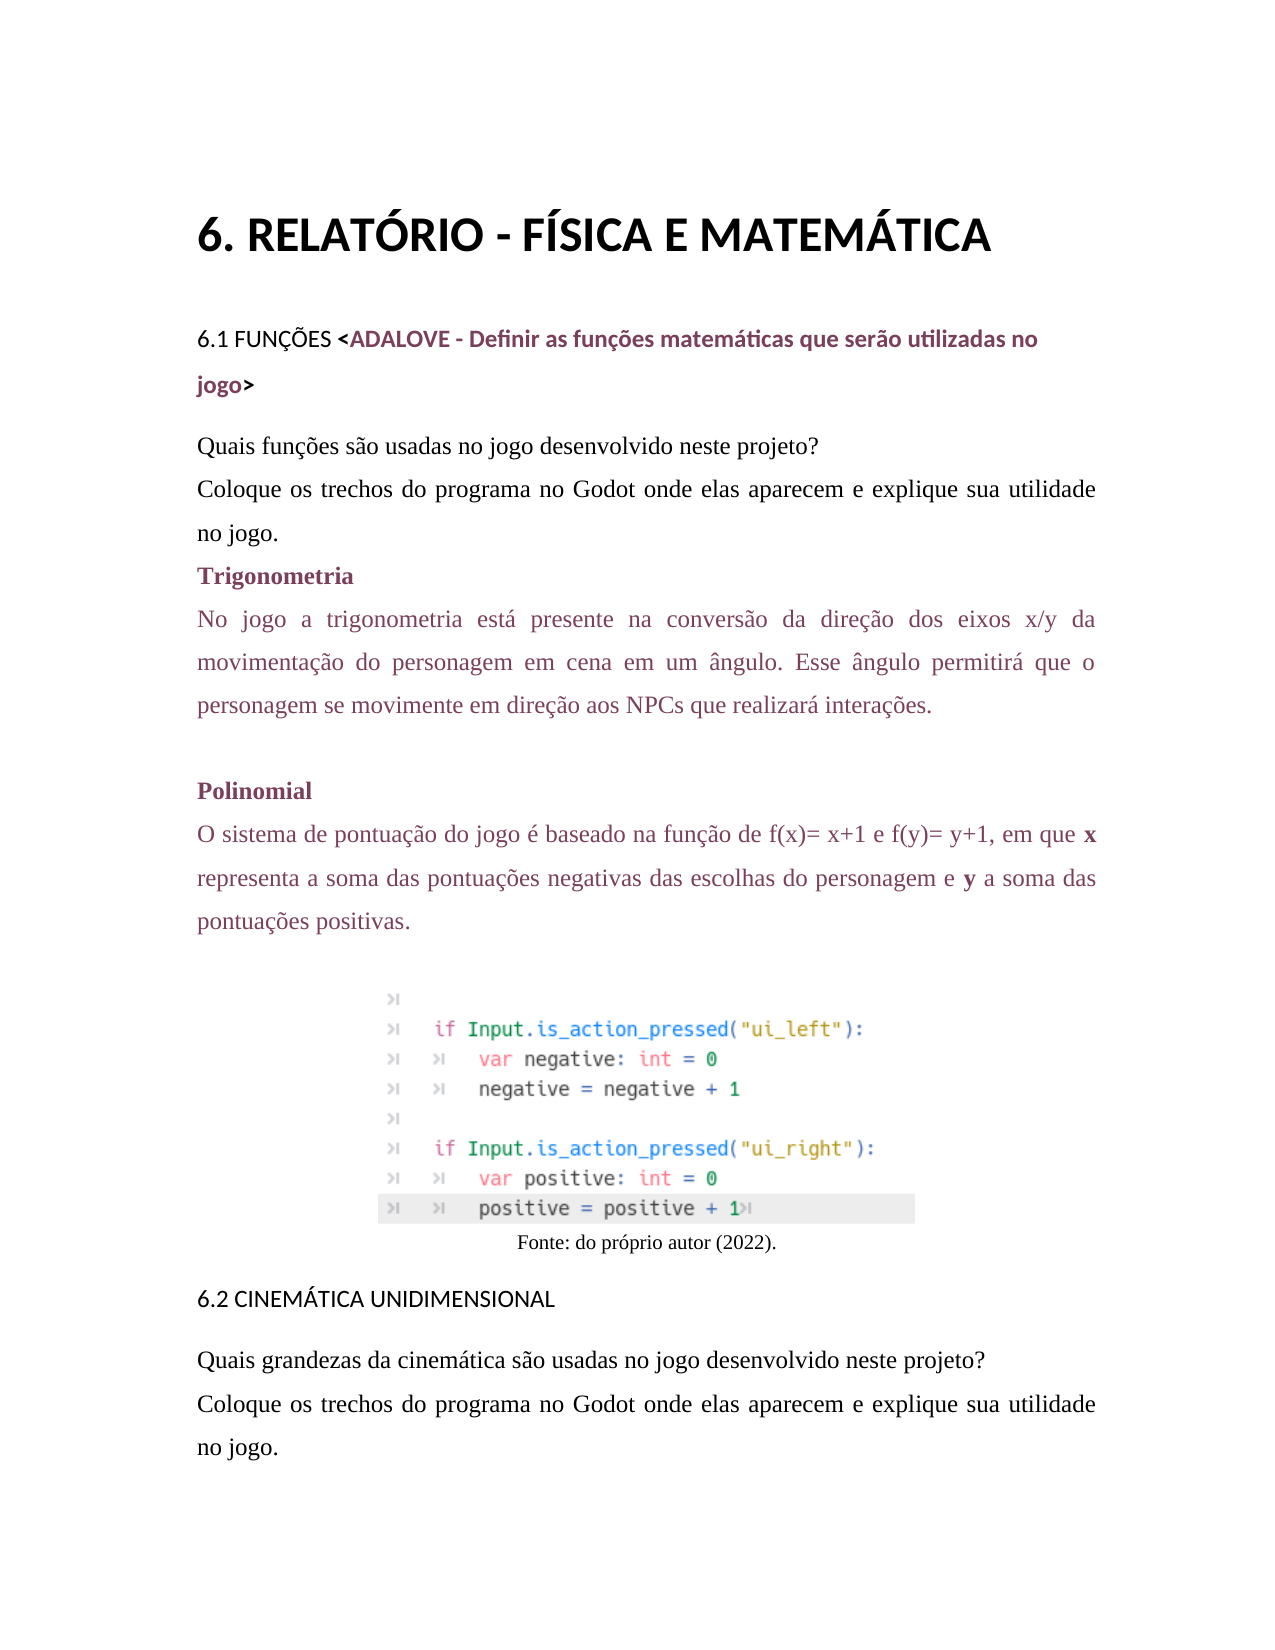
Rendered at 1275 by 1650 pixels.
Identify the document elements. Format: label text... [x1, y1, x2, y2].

text Quais funções são usadas no jogo desenvolvido neste projeto? [197, 431, 1096, 460]
text Quais grandezas da cinemática são usadas no jogo desenvolvido neste projeto? [197, 1346, 1096, 1374]
picture [378, 992, 915, 1231]
text Coloque os trechos do programa no Godot onde elas aparecem e explique sua utilidade no jogo. [197, 474, 1096, 546]
text No jogo a trigonometria está presente na conversão da direção dos eixos x/y da movimentação do personagem em cena em um ângulo. Esse ângulo permitirá que o personagem se movimente em direção aos NPCs que realizará interações. [197, 604, 1096, 719]
text Coloque os trechos do programa no Godot onde elas aparecem e explique sua utilidade no jogo. [197, 1389, 1096, 1461]
subtitle 6.2 CINEMÁTICA UNIDIMENSIONAL [197, 1283, 1096, 1314]
text Polinomial O sistema de pontuação do jogo é baseado na função de f(x)= x+1 e f(y)= y+1, em que x representa a soma das pontuações negativas das escolhas do personagem e y a soma das pontuações positivas. [197, 776, 1096, 934]
subtitle 6.1 FUNÇÕES <ADALOVE - Definir as funções matemáticas que serão utilizadas no jogo> [197, 323, 1096, 399]
text Fonte: do próprio autor (2022). [197, 1230, 1096, 1254]
text Trigonometria [197, 561, 1096, 589]
subtitle 6. RELATÓRIO - FÍSICA E MATEMÁTICA [197, 202, 1096, 263]
